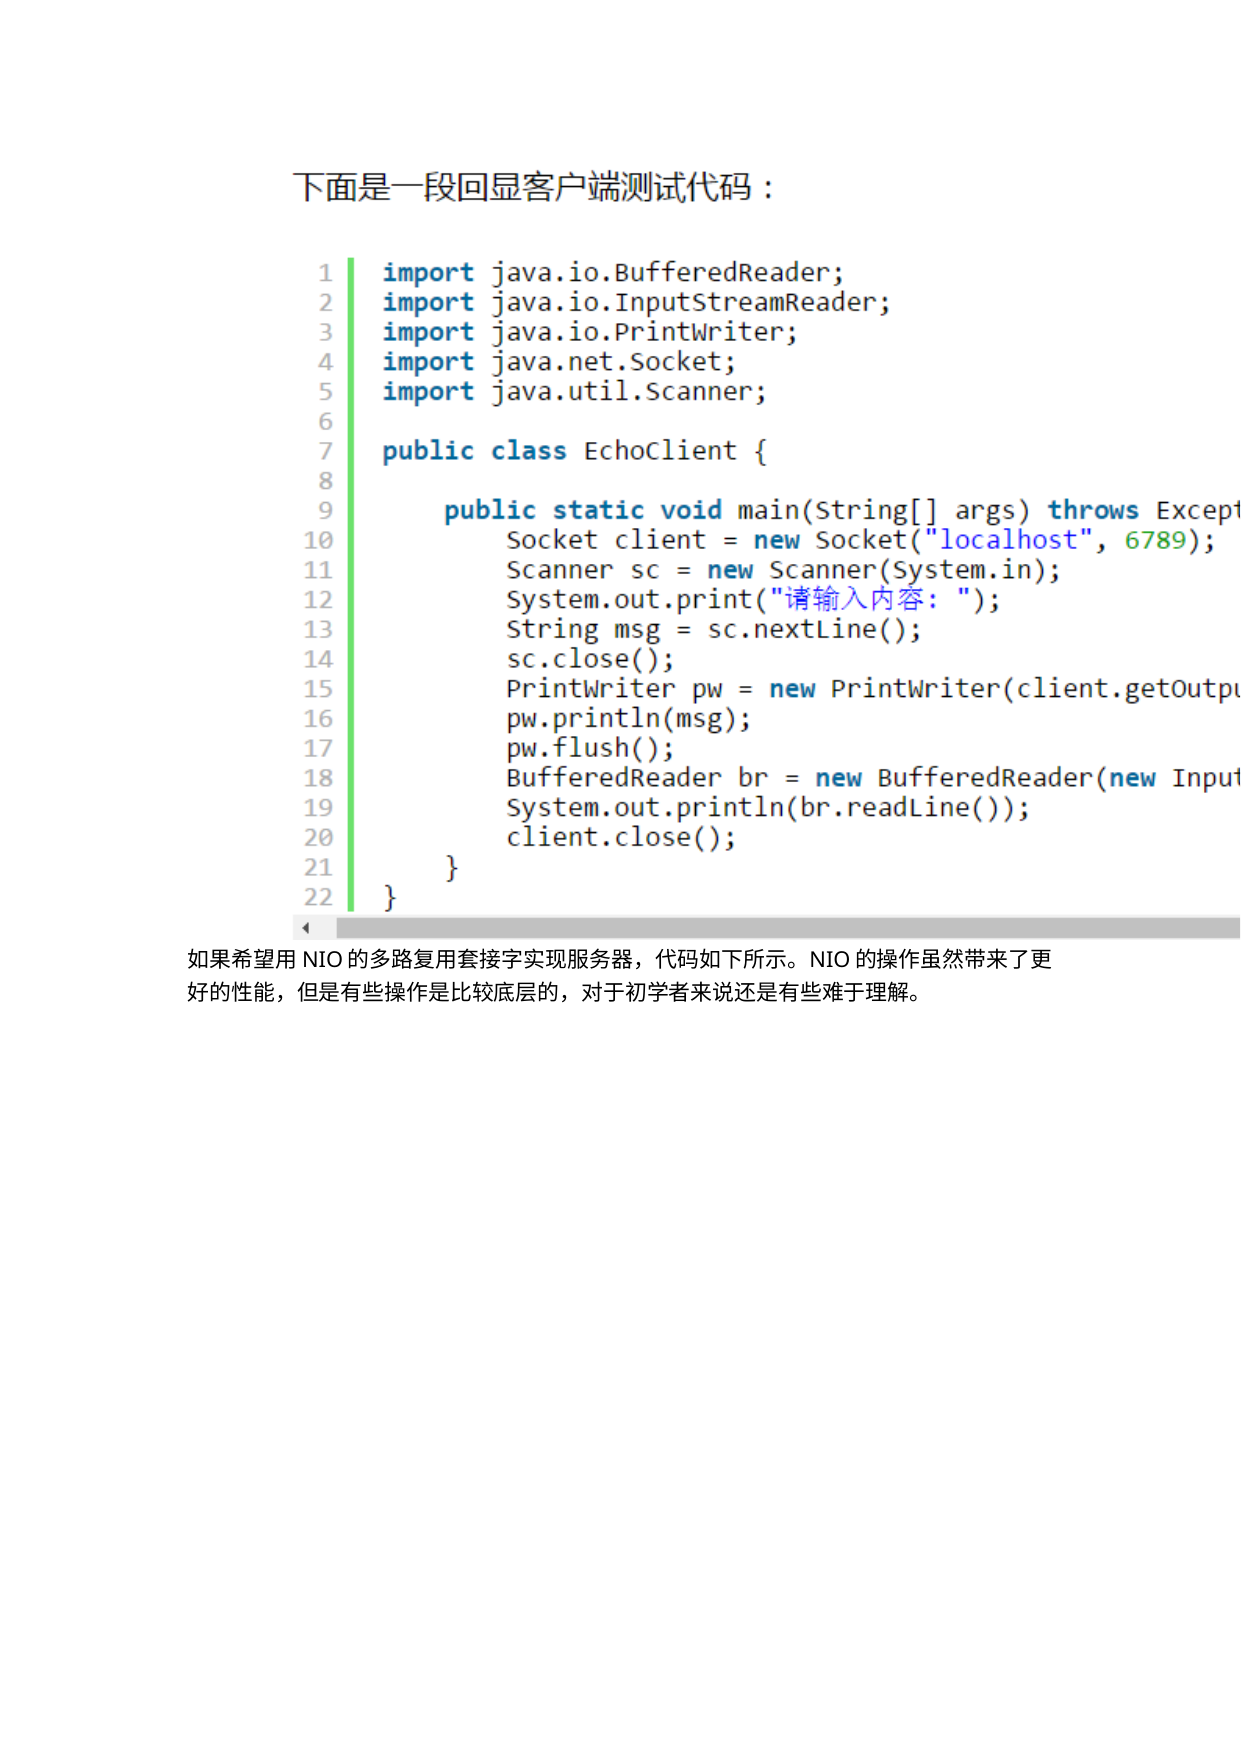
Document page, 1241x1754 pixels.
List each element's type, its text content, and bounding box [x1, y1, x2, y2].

picture [187, 162, 1241, 940]
text 如果希望用NIO的多路复用套接字实现服务器，代码如下所示。NIO的操作虽然带来了更好的性能，但是有些操作是比较底层的，对于初学者来说还是有些难于理解。 [187, 942, 1053, 1007]
